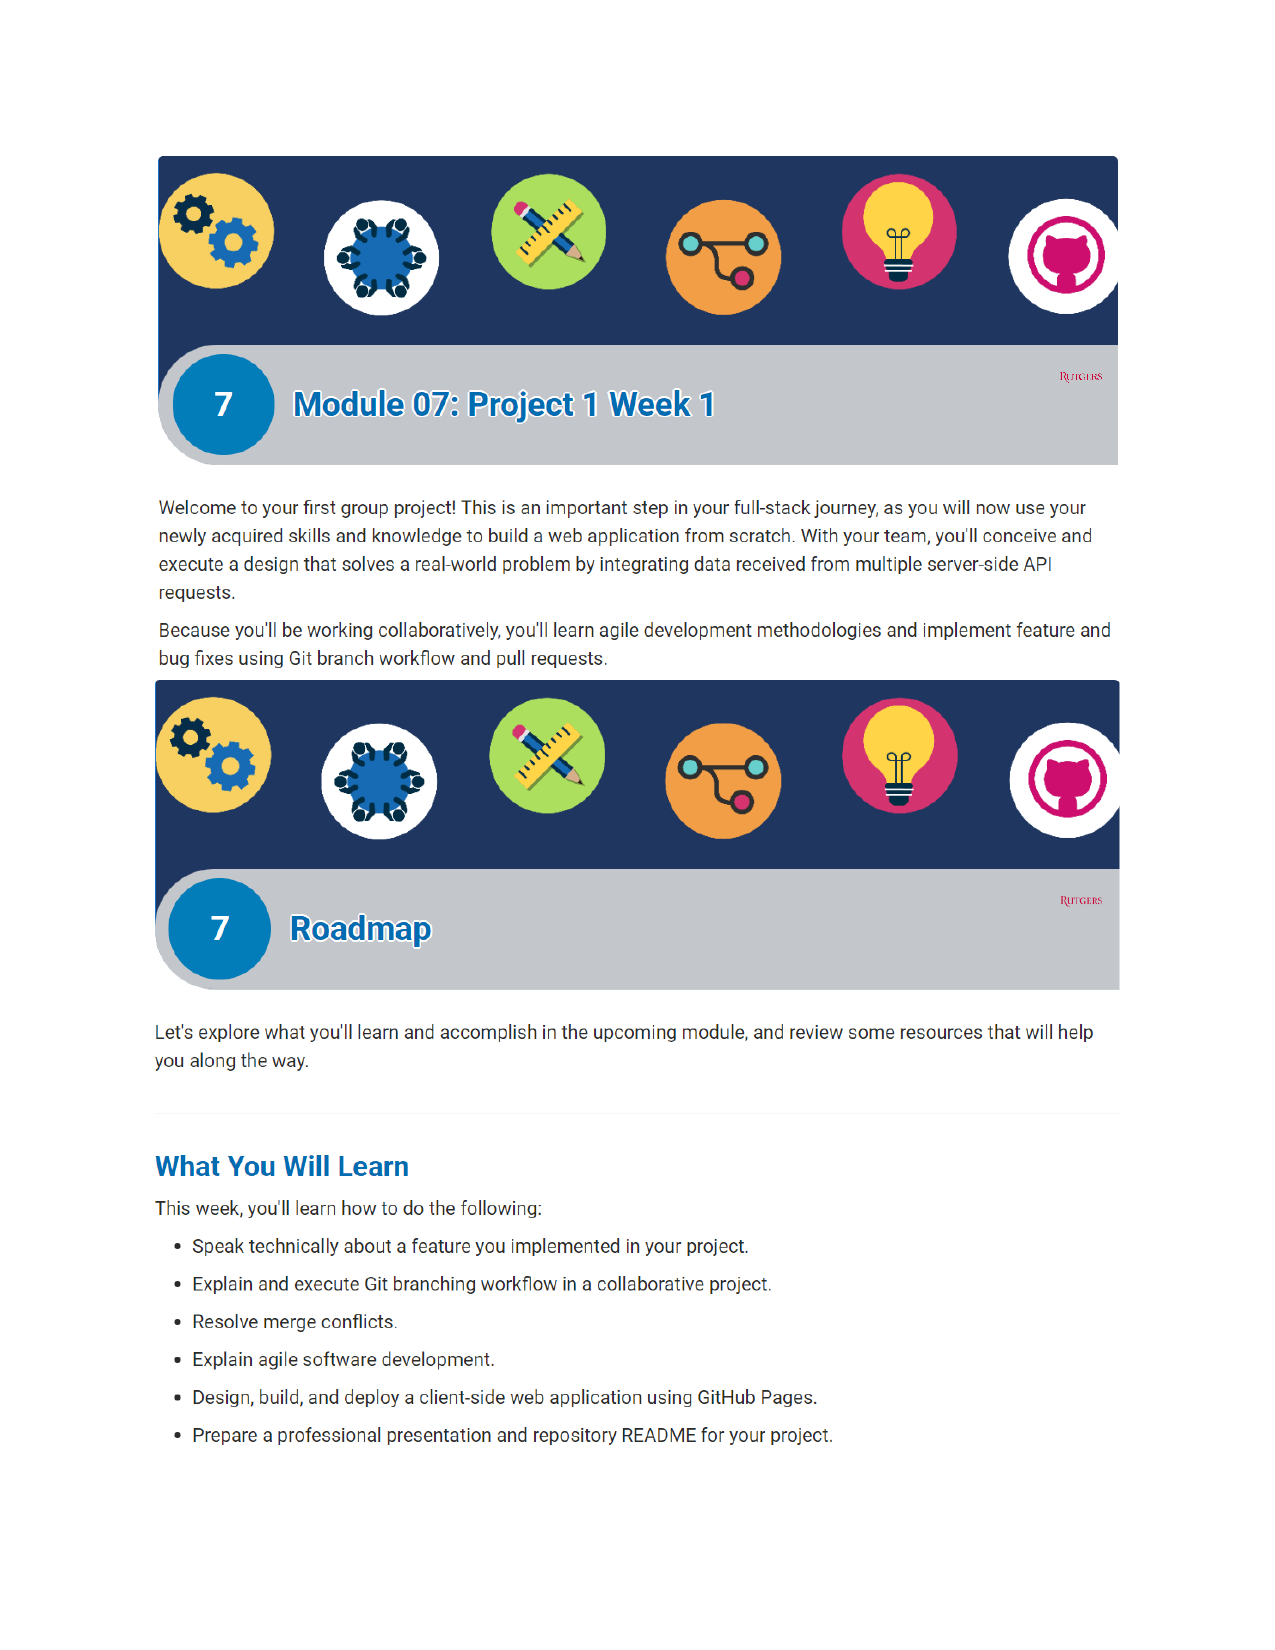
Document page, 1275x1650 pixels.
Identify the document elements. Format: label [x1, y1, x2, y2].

picture [150, 150, 1125, 673]
picture [150, 675, 1125, 1449]
